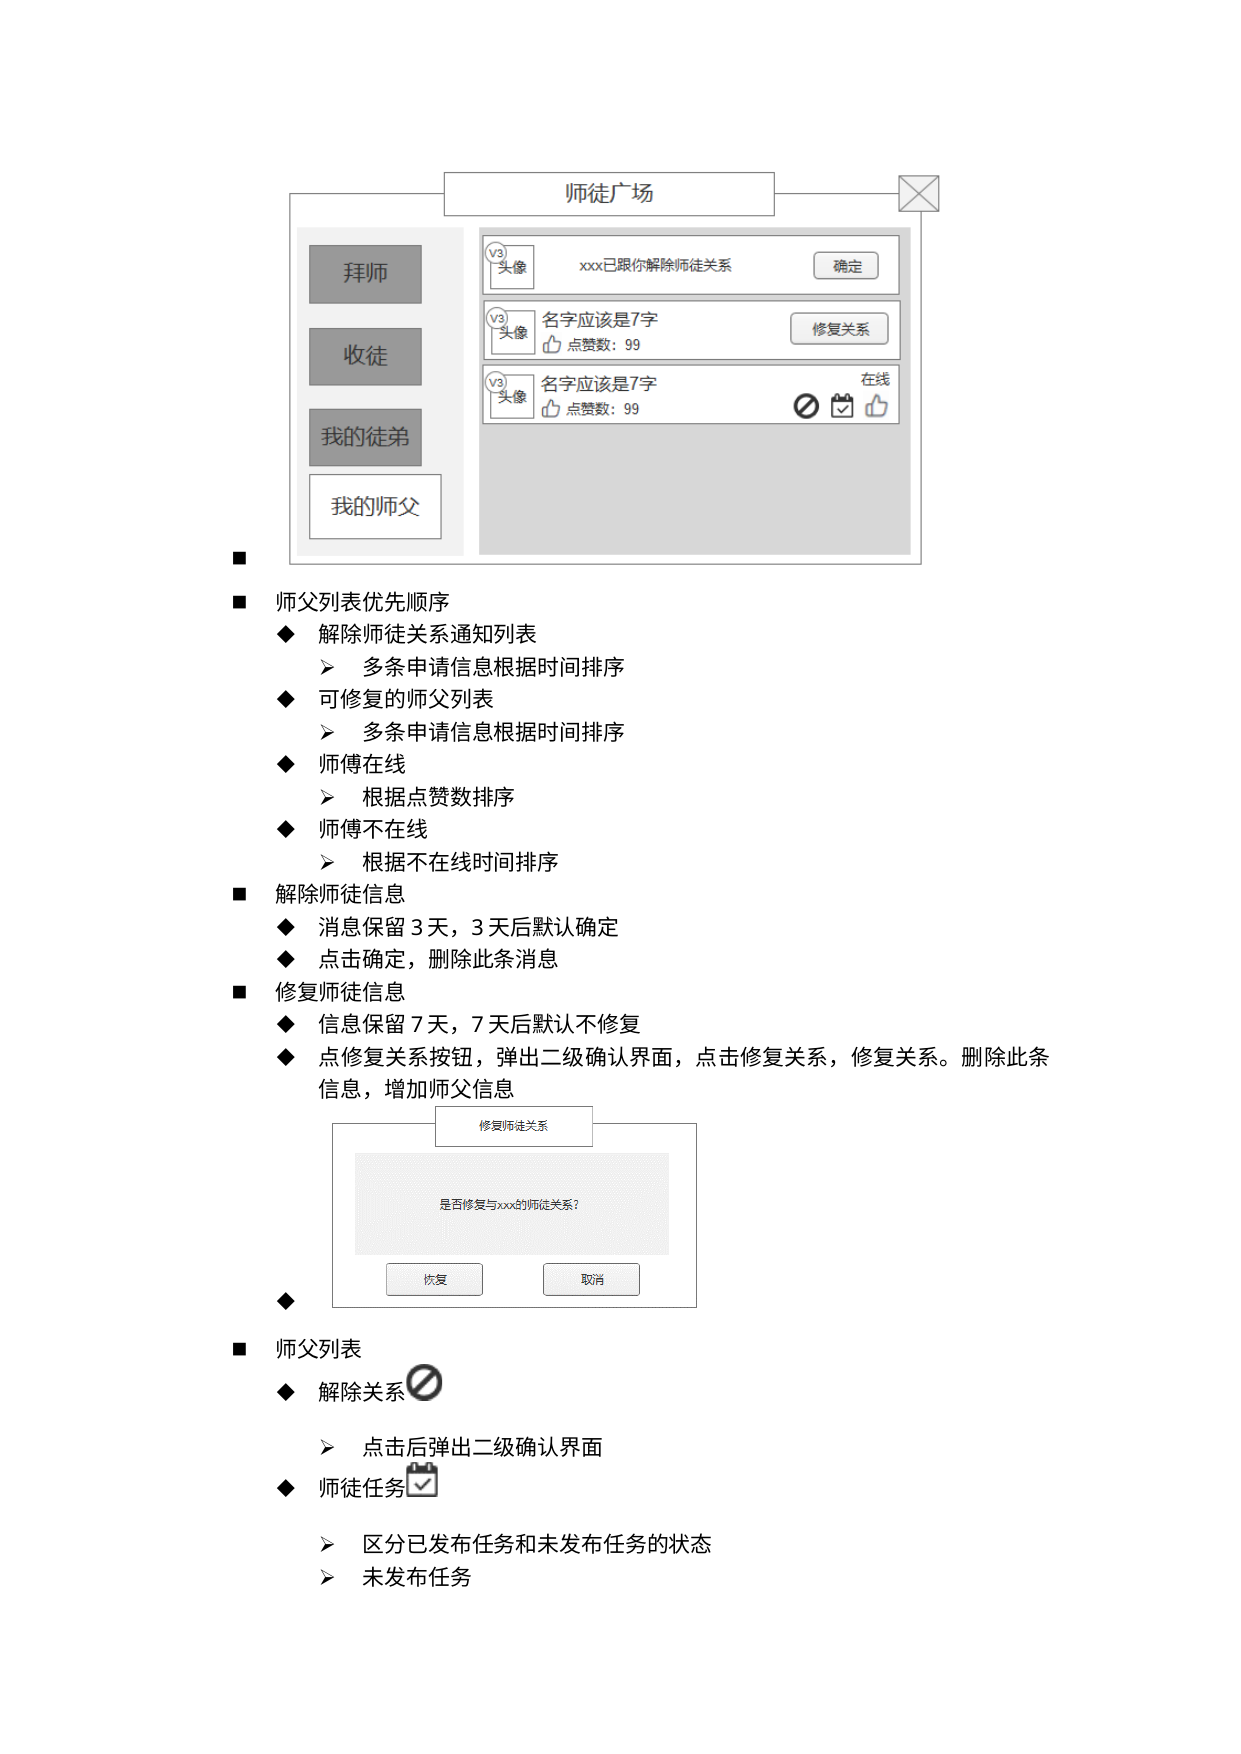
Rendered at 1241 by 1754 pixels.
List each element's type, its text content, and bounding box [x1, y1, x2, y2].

list 点击确定，删除此条消息 [275, 942, 1053, 974]
list 多条申请信息根据时间排序 [319, 649, 1053, 682]
list 解除师徒信息 [231, 877, 1053, 909]
list 根据不在线时间排序 [319, 844, 1053, 877]
list 师父列表优先顺序 [231, 584, 1053, 617]
list 区分已发布任务和未发布任务的状态 [319, 1527, 1053, 1559]
list 师徒任务 [275, 1462, 1053, 1527]
list 消息保留3天，3天后默认确定 [275, 909, 1053, 942]
list 师傅不在线 [275, 812, 1053, 844]
picture [406, 1462, 438, 1497]
picture [318, 1104, 707, 1310]
list 点修复关系按钮，弹出二级确认界面，点击修复关系，修复关系。删除此条信息，增加师父信息 [275, 1039, 1053, 1104]
picture [275, 162, 946, 567]
list 解除关系 [275, 1364, 1053, 1429]
list 信息保留7天，7天后默认不修复 [275, 1007, 1053, 1039]
list 多条申请信息根据时间排序 [319, 714, 1053, 747]
list 师傅在线 [275, 747, 1053, 779]
list 点击后弹出二级确认界面 [319, 1429, 1053, 1462]
list 未发布任务 [319, 1559, 1053, 1592]
list 根据点赞数排序 [319, 779, 1053, 812]
list 解除师徒关系通知列表 [275, 617, 1053, 649]
list 师父列表 [231, 1332, 1053, 1364]
list 修复师徒信息 [231, 974, 1053, 1007]
picture [406, 1364, 443, 1401]
list 可修复的师父列表 [275, 682, 1053, 714]
